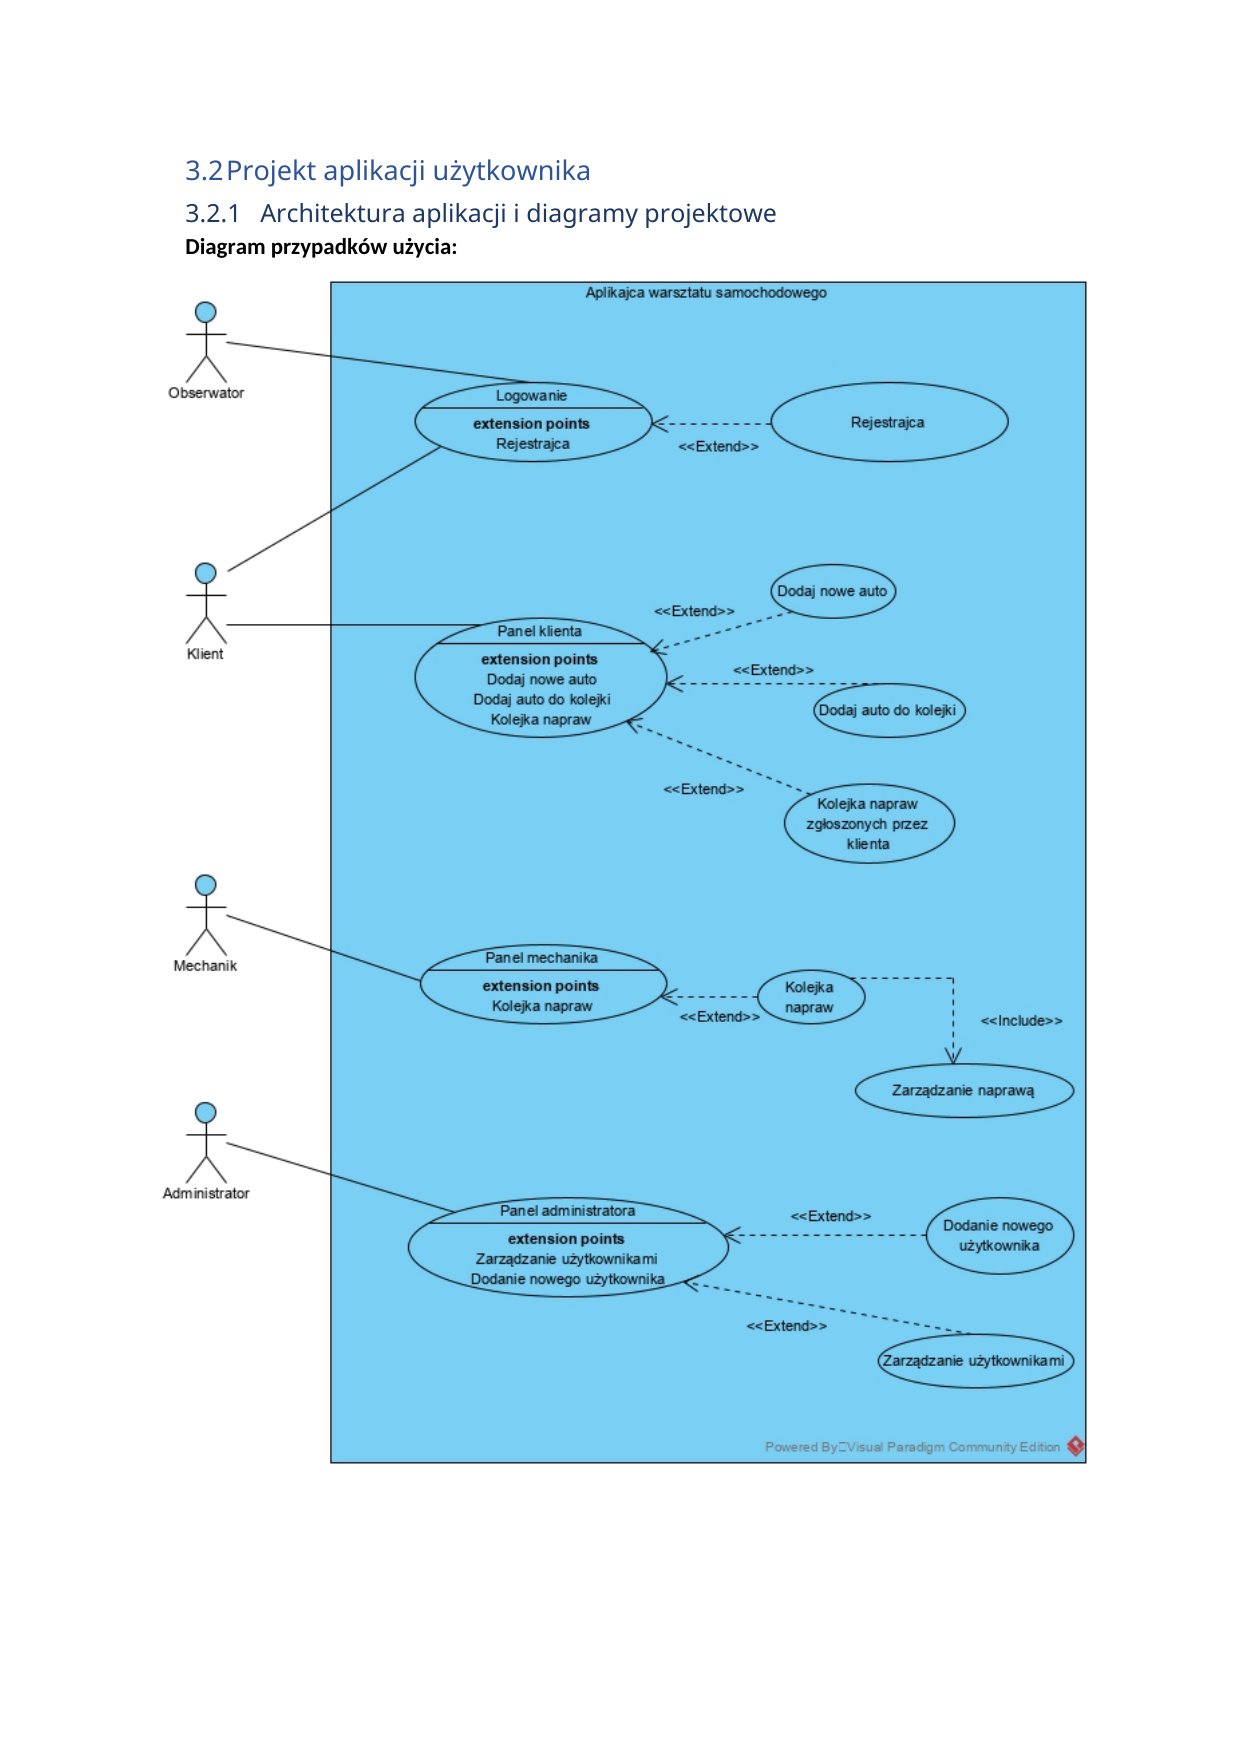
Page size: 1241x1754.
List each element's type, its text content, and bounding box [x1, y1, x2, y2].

text Diagram przypadków użycia: [148, 232, 1093, 261]
subtitle Projekt aplikacji użytkownika [185, 152, 1093, 189]
subtitle Architektura aplikacji i diagramy projektowe [185, 196, 1093, 230]
picture [147, 279, 1092, 1469]
